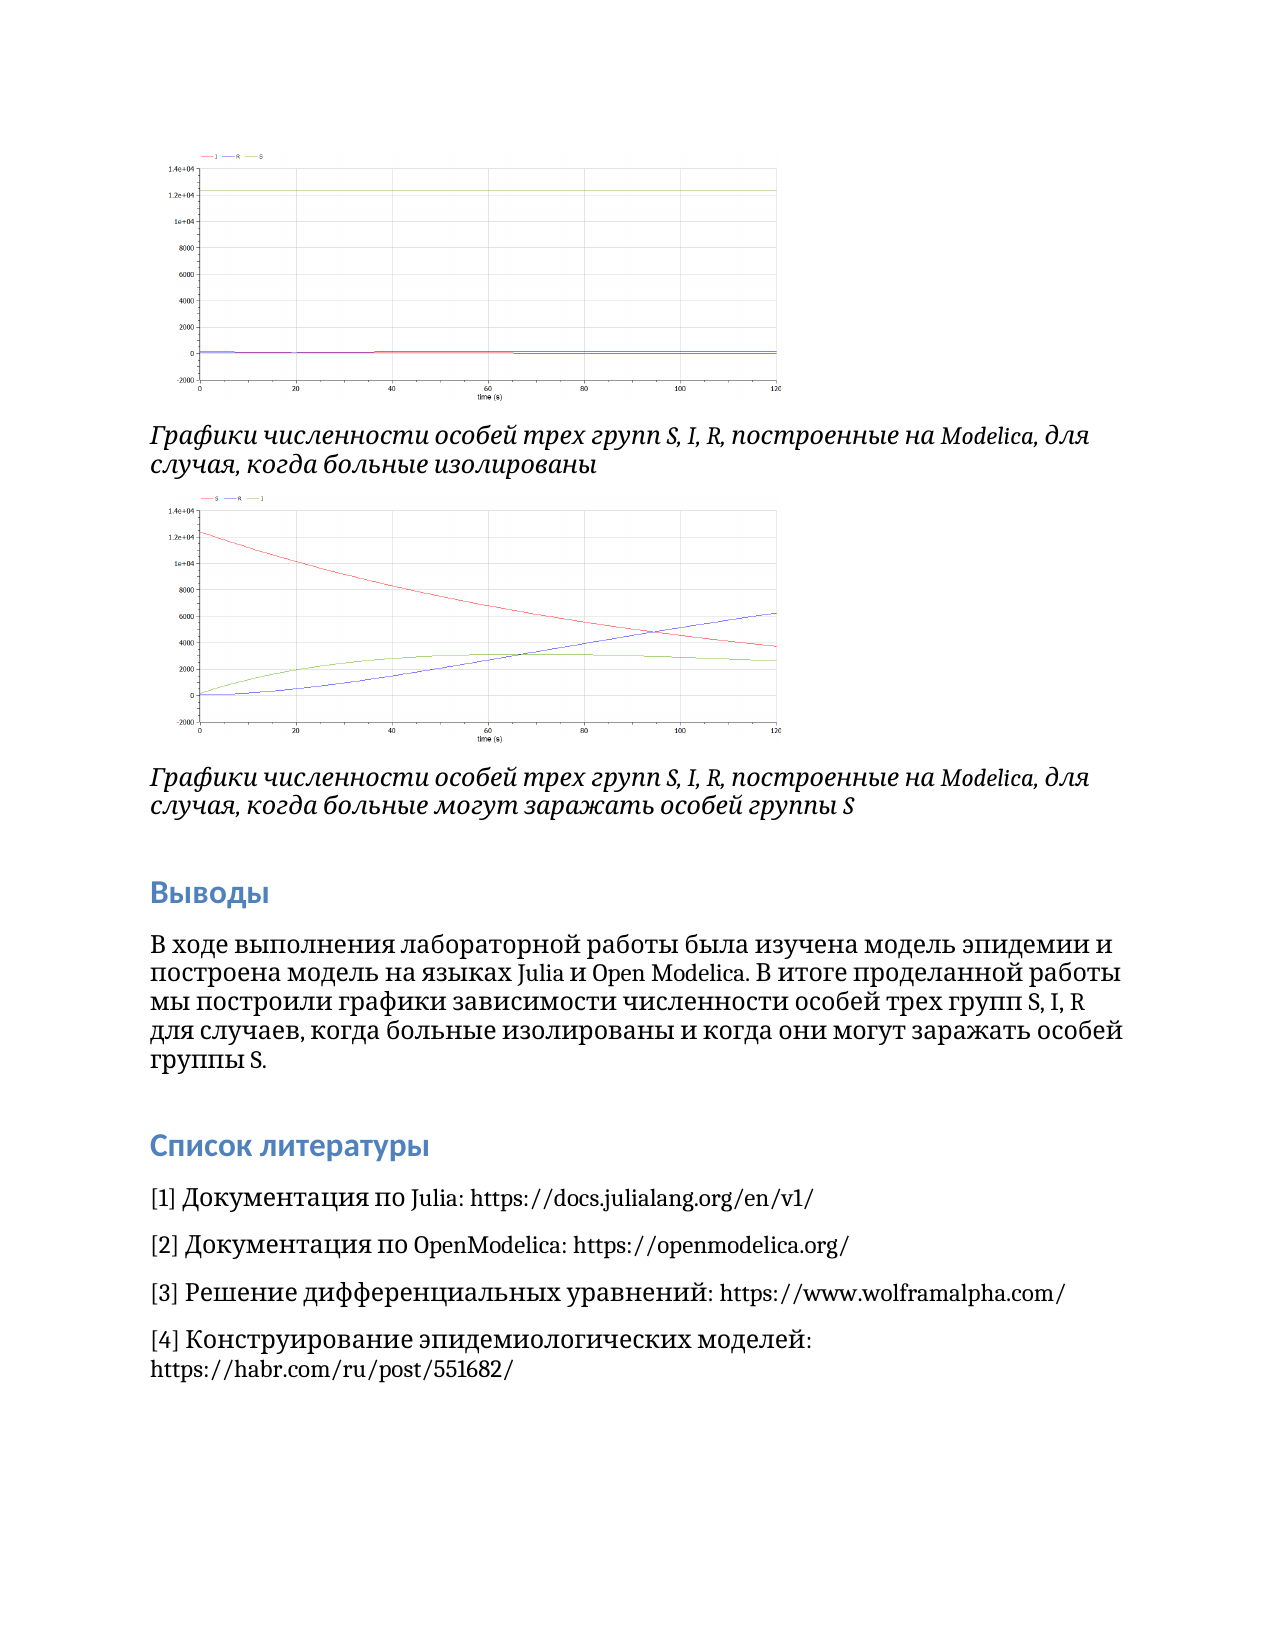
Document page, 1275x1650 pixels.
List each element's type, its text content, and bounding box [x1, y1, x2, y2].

text В ходе выполнения лабораторной работы была изучена модель эпидемии и построена модель на языках Julia и Open Modelica. В итоге проделанной работы мы построили графики зависимости численности особей трех групп S, I, R для случаев, когда больные изолированы и когда они могут заражать особей группы S. [150, 931, 1125, 1074]
picture [168, 150, 782, 401]
picture [168, 491, 782, 743]
text [1] Документация по Julia: https://docs.julialang.org/en/v1/ [150, 1184, 1125, 1212]
text Графики численности особей трех групп S, I, R, построенные на Modelica, для случая, когда больные изолированы [150, 422, 1125, 479]
text [2] Документация по OpenModelica: https://openmodelica.org/ [150, 1231, 1125, 1260]
text [4] Конструирование эпидемиологических моделей: https://habr.com/ru/post/551682/ [150, 1326, 1125, 1384]
subtitle Список литературы [150, 1124, 1125, 1165]
text [3] Решение дифференциальных уравнений: https://www.wolframalpha.com/ [150, 1279, 1125, 1307]
text Графики численности особей трех групп S, I, R, построенные на Modelica, для случая, когда больные могут заражать особей группы S [150, 763, 1125, 821]
subtitle Выводы [150, 871, 1125, 912]
